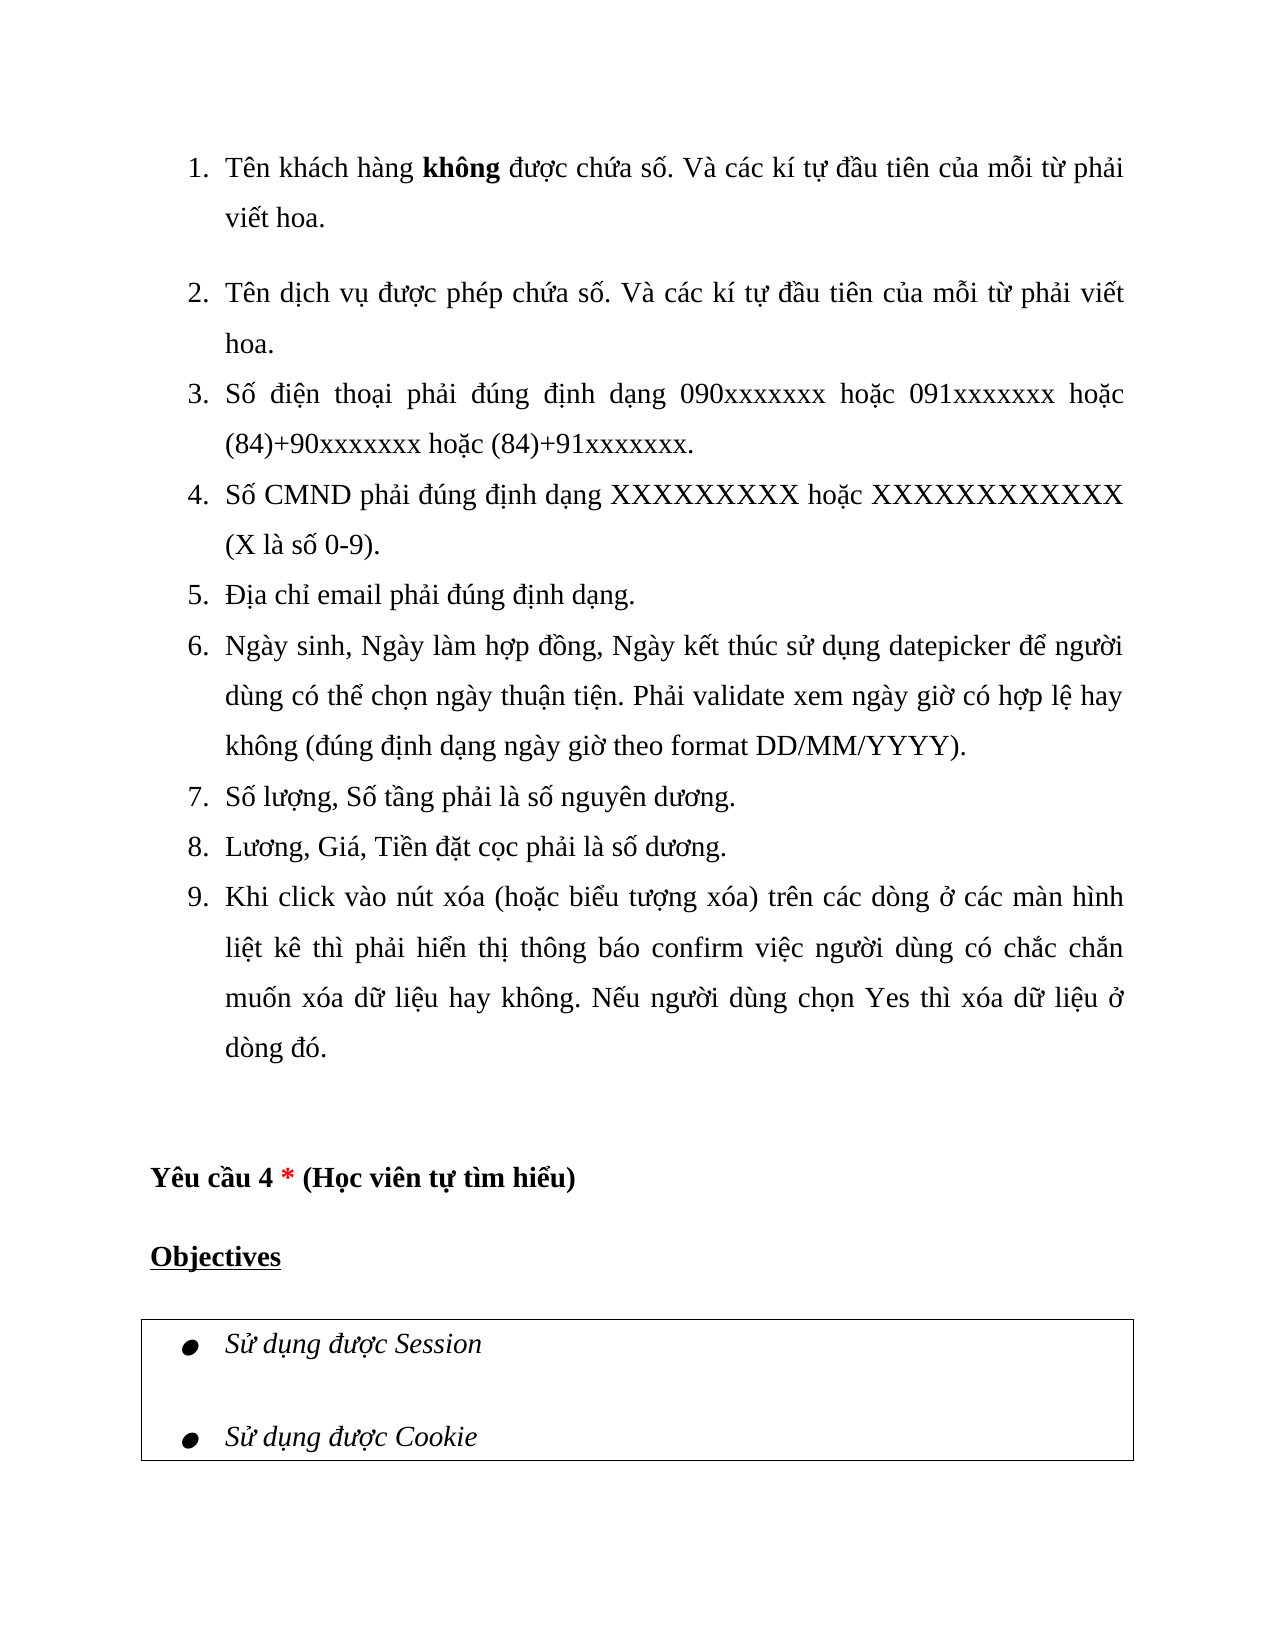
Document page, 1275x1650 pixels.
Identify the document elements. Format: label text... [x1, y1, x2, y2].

list Số CMND phải đúng định dạng XXXXXXXXX hoặc XXXXXXXXXXXX (X là số 0-9). [187, 477, 1125, 561]
list Sử dụng được Cookie [142, 1412, 1133, 1460]
list Tên dịch vụ được phép chứa số. Và các kí tự đầu tiên của mỗi từ phải viết hoa. [187, 276, 1125, 359]
list Tên khách hàng không được chứa số. Và các kí tự đầu tiên của mỗi từ phải viết hoa. [187, 150, 1125, 234]
list Số lượng, Số tầng phải là số nguyên dương. [187, 779, 1125, 812]
text Objectives [150, 1239, 1125, 1273]
list Khi click vào nút xóa (hoặc biểu tượng xóa) trên các dòng ở các màn hình liệt kê thì phải hiển thị thông báo confirm việc người dùng có chắc chắn muốn xóa dữ liệu hay không. Nếu người dùng chọn Yes thì xóa dữ liệu ở dòng đó. [187, 879, 1125, 1064]
list Ngày sinh, Ngày làm hợp đồng, Ngày kết thúc sử dụng datepicker để người dùng có thể chọn ngày thuận tiện. Phải validate xem ngày giờ có hợp lệ hay không (đúng định dạng ngày giờ theo format DD/MM/YYYY). [187, 628, 1125, 762]
list Sử dụng được Session [142, 1320, 1133, 1365]
list Lương, Giá, Tiền đặt cọc phải là số dương. [187, 829, 1125, 863]
list Số điện thoại phải đúng định dạng 090xxxxxxx hoặc 091xxxxxxx hoặc (84)+90xxxxxxx hoặc (84)+91xxxxxxx. [187, 376, 1125, 460]
list Địa chỉ email phải đúng định dạng. [187, 577, 1125, 611]
subtitle Yêu cầu 4 * (Học viên tự tìm hiểu) [150, 1160, 1125, 1194]
